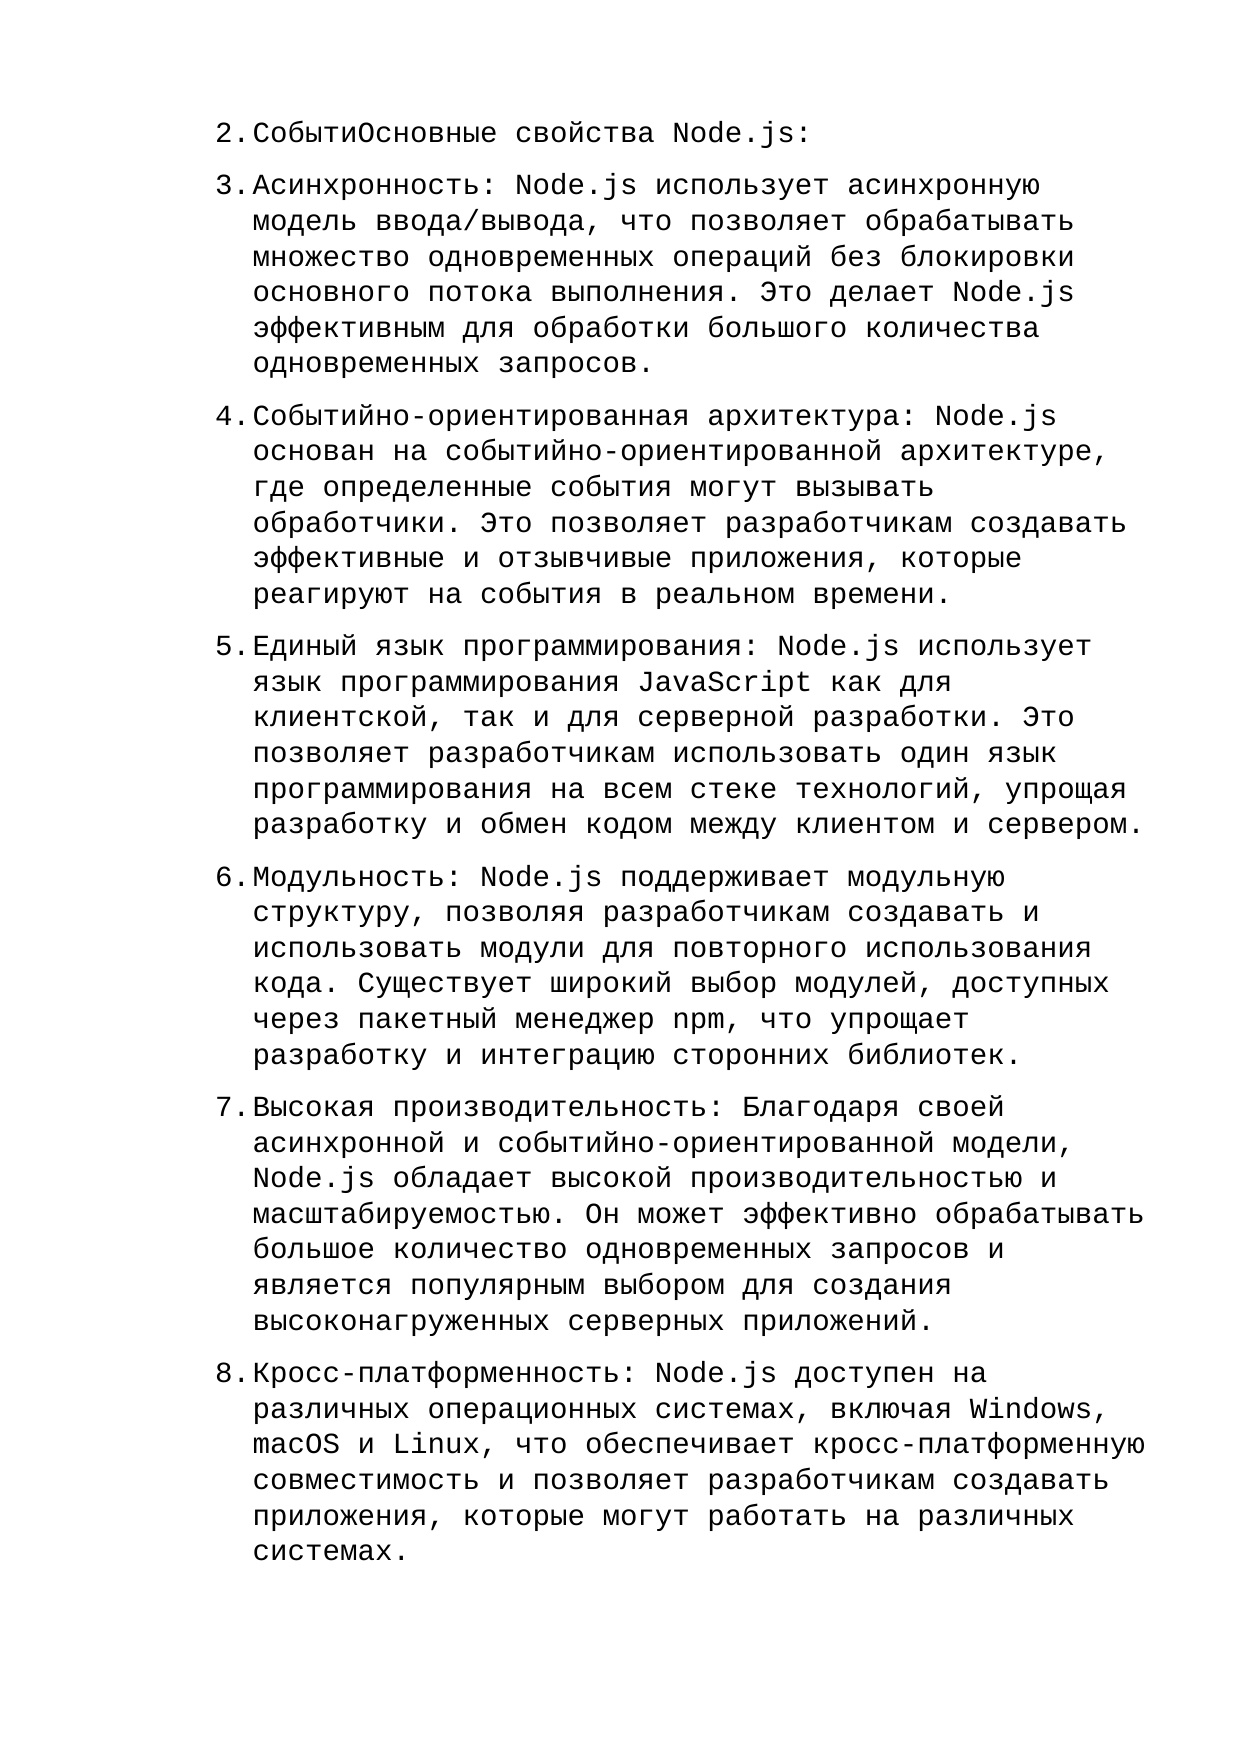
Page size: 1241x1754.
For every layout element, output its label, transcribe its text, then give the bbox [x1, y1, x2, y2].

list Высокая производительность: Благодаря своей асинхронной и событийно-ориентированной модели, Node.js обладает высокой производительностью и масштабируемостью. Он может эффективно обрабатывать большое количество одновременных запросов и является популярным выбором для создания высоконагруженных серверных приложений. [215, 1092, 1152, 1339]
list Асинхронность: Node.js использует асинхронную модель ввода/вывода, что позволяет обрабатывать множество одновременных операций без блокировки основного потока выполнения. Это делает Node.js эффективным для обработки большого количества одновременных запросов. [215, 170, 1152, 382]
list СобытиОсновные свойства Node.js: [215, 118, 1152, 151]
list Модульность: Node.js поддерживает модульную структуру, позволяя разработчикам создавать и использовать модули для повторного использования кода. Существует широкий выбор модулей, доступных через пакетный менеджер npm, что упрощает разработку и интеграцию сторонних библиотек. [215, 862, 1152, 1073]
list Единый язык программирования: Node.js использует язык программирования JavaScript как для клиентской, так и для серверной разработки. Это позволяет разработчикам использовать один язык программирования на всем стеке технологий, упрощая разработку и обмен кодом между клиентом и сервером. [215, 631, 1152, 842]
list Кросс-платформенность: Node.js доступен на различных операционных системах, включая Windows, macOS и Linux, что обеспечивает кросс-платформенную совместимость и позволяет разработчикам создавать приложения, которые могут работать на различных системах. [215, 1358, 1152, 1569]
list Событийно-ориентированная архитектура: Node.js основан на событийно-ориентированной архитектуре, где определенные события могут вызывать обработчики. Это позволяет разработчикам создавать эффективные и отзывчивые приложения, которые реагируют на события в реальном времени. [215, 401, 1152, 612]
